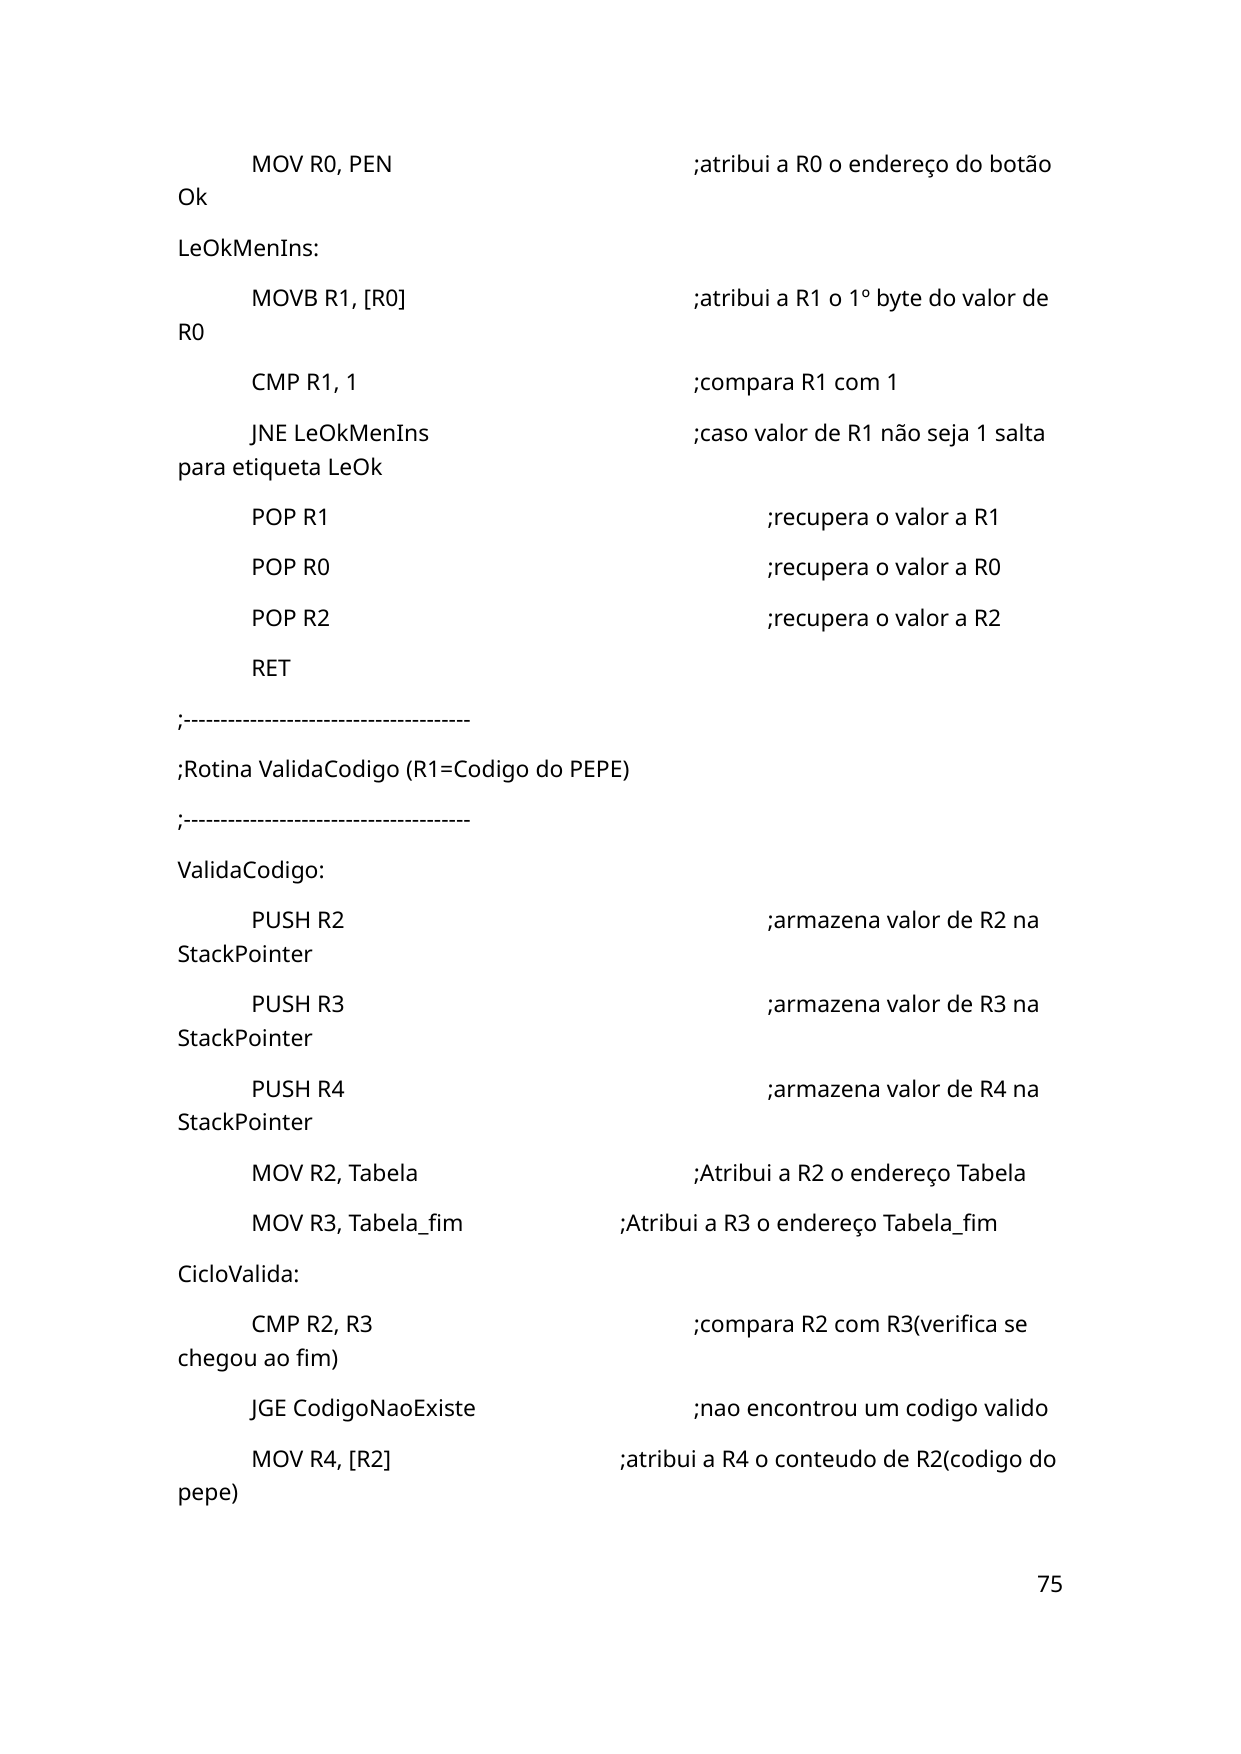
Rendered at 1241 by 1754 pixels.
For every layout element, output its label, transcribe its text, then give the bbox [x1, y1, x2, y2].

text POP R2 ;recupera o valor a R2 [177, 602, 1063, 633]
text ValidaCodigo: [177, 854, 1063, 885]
text ;--------------------------------------- [177, 803, 1063, 835]
text ;--------------------------------------- [177, 703, 1063, 734]
text POP R0 ;recupera o valor a R0 [177, 551, 1063, 583]
text CicloValida: [177, 1258, 1063, 1289]
text MOV R0, PEN ;atribui a R0 o endereço do botão Ok [177, 148, 1063, 213]
text LeOkMenIns: [177, 232, 1063, 263]
text JNE LeOkMenIns ;caso valor de R1 não seja 1 salta para etiqueta LeOk [177, 417, 1063, 482]
text JGE CodigoNaoExiste ;nao encontrou um codigo valido [177, 1392, 1063, 1423]
text PUSH R2 ;armazena valor de R2 na StackPointer [177, 904, 1063, 969]
text MOV R3, Tabela_fim ;Atribui a R3 o endereço Tabela_fim [177, 1207, 1063, 1238]
text PUSH R4 ;armazena valor de R4 na StackPointer [177, 1073, 1063, 1138]
text MOV R4, [R2] ;atribui a R4 o conteudo de R2(codigo do pepe) [177, 1443, 1063, 1508]
text ;Rotina ValidaCodigo (R1=Codigo do PEPE) [177, 753, 1063, 784]
text RET [177, 652, 1063, 683]
text CMP R2, R3 ;compara R2 com R3(verifica se chegou ao fim) [177, 1308, 1063, 1373]
text PUSH R3 ;armazena valor de R3 na StackPointer [177, 988, 1063, 1053]
text MOVB R1, [R0] ;atribui a R1 o 1º byte do valor de R0 [177, 282, 1063, 347]
text CMP R1, 1 ;compara R1 com 1 [177, 366, 1063, 398]
text MOV R2, Tabela ;Atribui a R2 o endereço Tabela [177, 1157, 1063, 1188]
text POP R1 ;recupera o valor a R1 [177, 501, 1063, 532]
